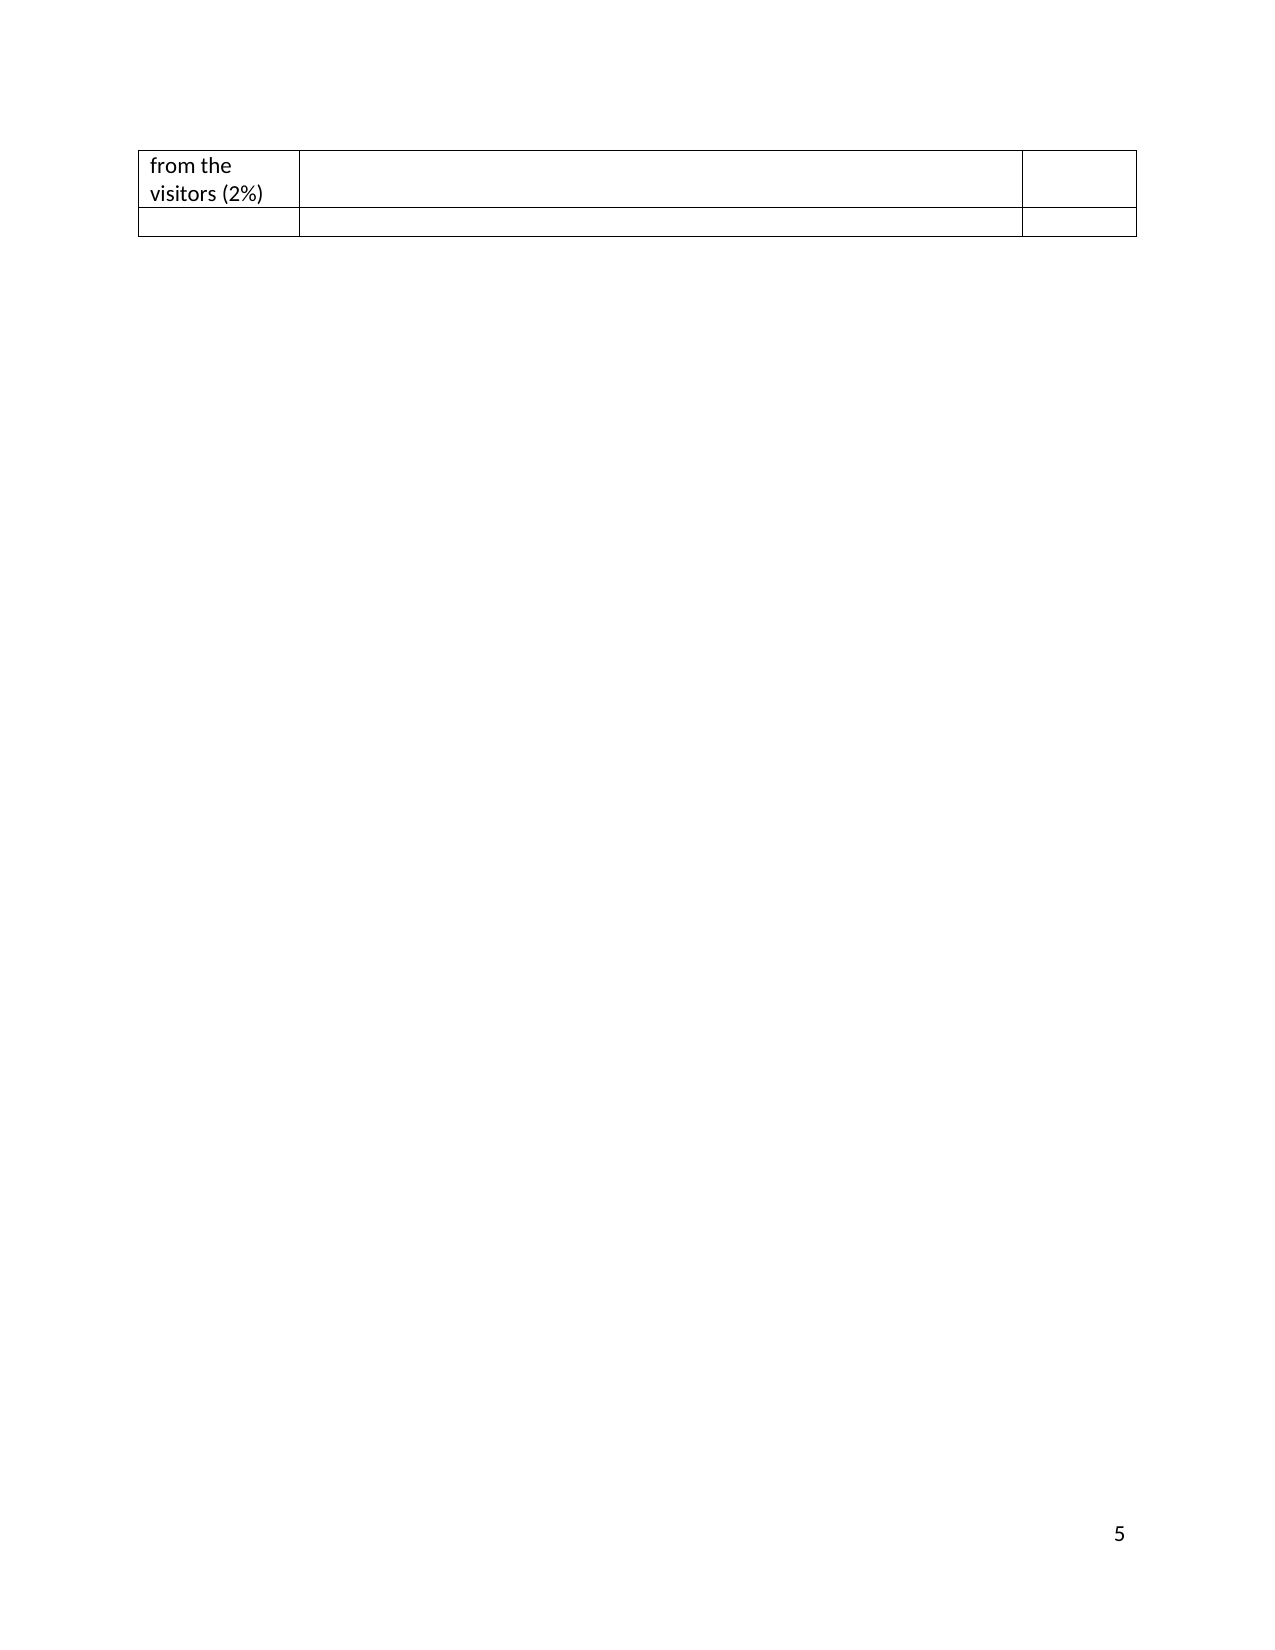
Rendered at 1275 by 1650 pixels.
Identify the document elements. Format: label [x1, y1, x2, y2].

table_cell [139, 208, 299, 236]
table_cell [1023, 151, 1136, 207]
table_cell [1023, 208, 1136, 236]
table_cell [300, 151, 1022, 207]
table_cell [300, 208, 1022, 236]
table_cell [139, 151, 299, 207]
